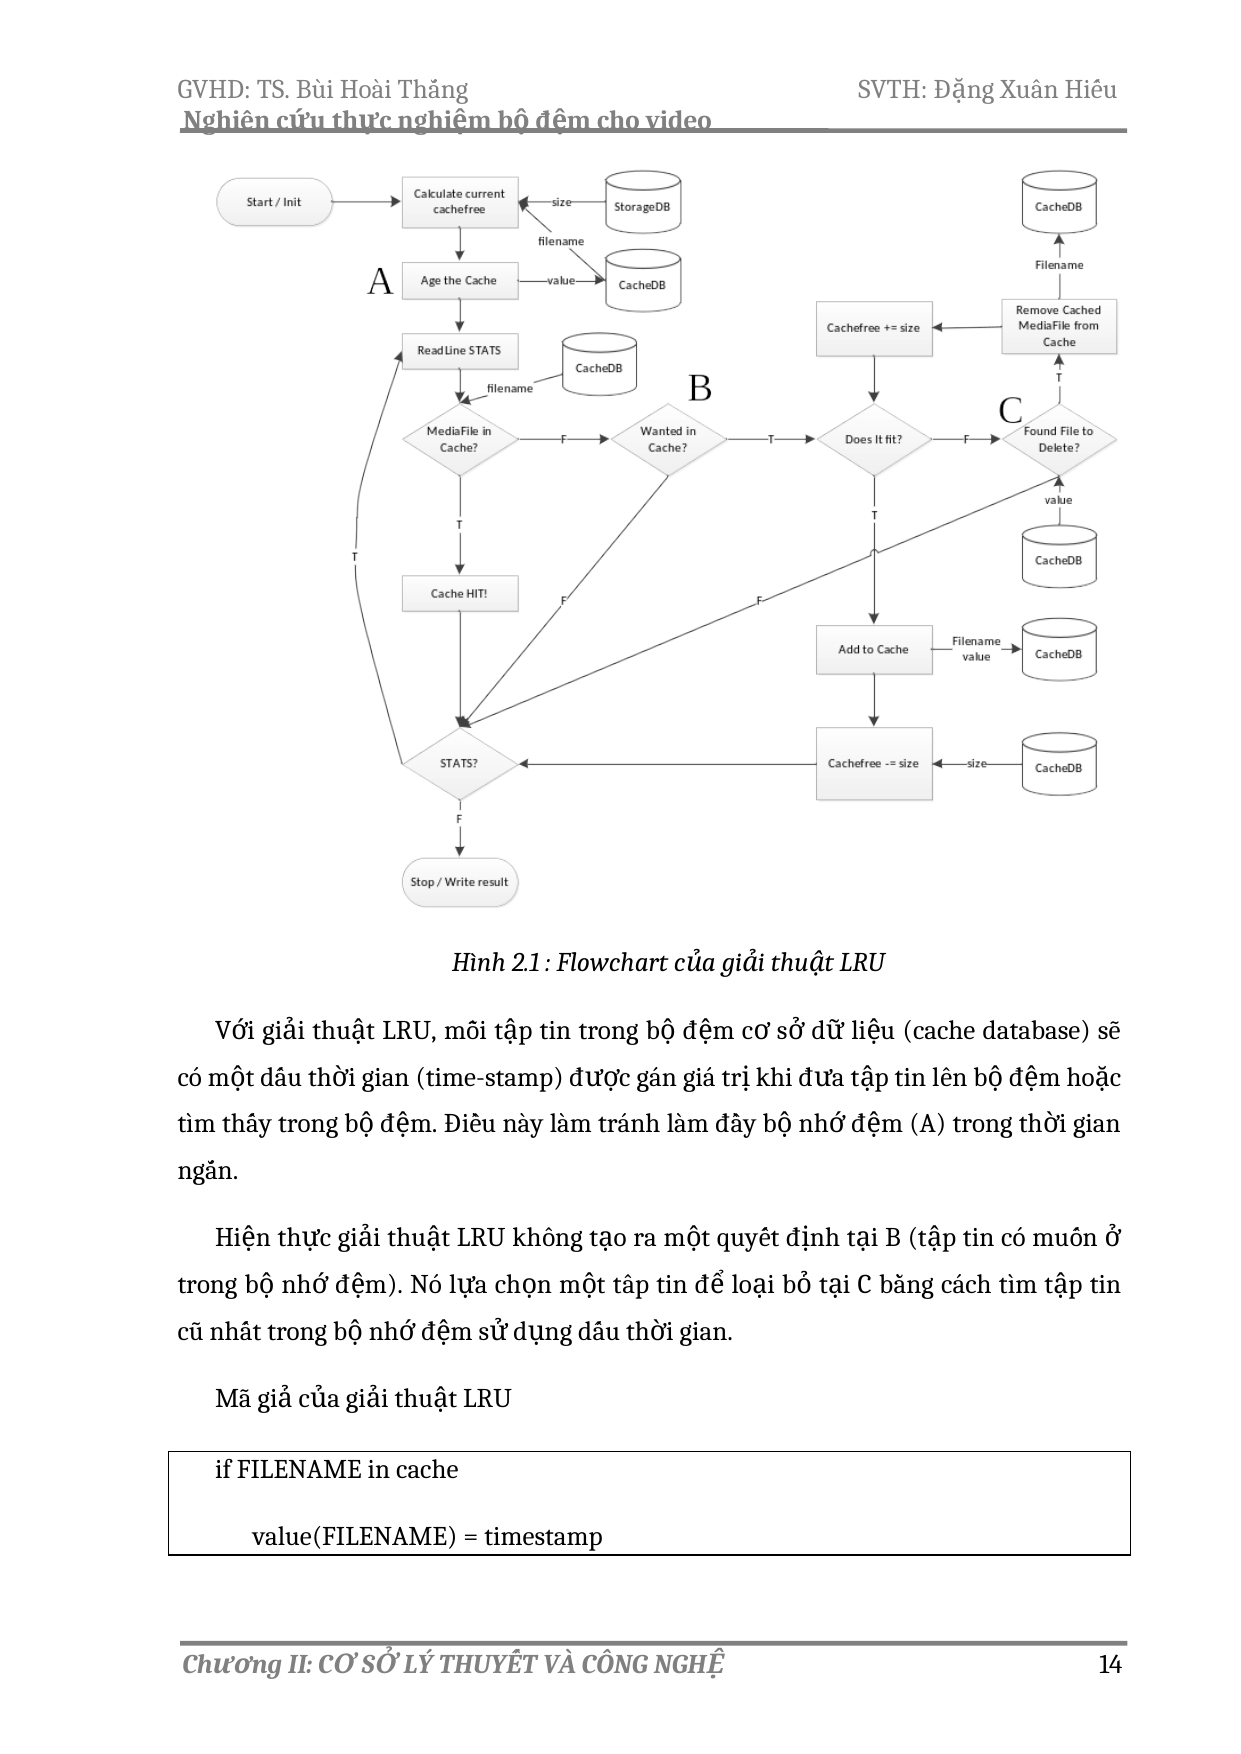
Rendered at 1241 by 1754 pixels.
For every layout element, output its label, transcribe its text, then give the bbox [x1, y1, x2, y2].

text Với giải thuật LRU, mỗi tập tin trong bộ đệm cơ sở dữ liệu (cache database) sẽ có một dấu thời gian (time-stamp) được gán giá trị khi đưa tập tin lên bộ đệm hoặc tìm thấy trong bộ đệm. Điều này làm tránh làm đầy bộ nhớ đệm (A) trong thời gian ngắn. [177, 1015, 1122, 1186]
text Hiện thực giải thuật LRU không tạo ra một quyết định tại B (tập tin có muốn ở trong bộ nhớ đệm). Nó lựa chọn một tâp tin để loại bỏ tại C bằng cách tìm tập tin cũ nhất trong bộ nhớ đệm sử dụng dấu thời gian. [177, 1222, 1122, 1347]
text if FILENAME in cache [169, 1452, 1130, 1485]
text Mã giả của giải thuật LRU [177, 1383, 1122, 1414]
text value(FILENAME) = timestamp [169, 1518, 1130, 1554]
text Hình 2.1 : Flowchart của giải thuật LRU [177, 947, 1122, 978]
